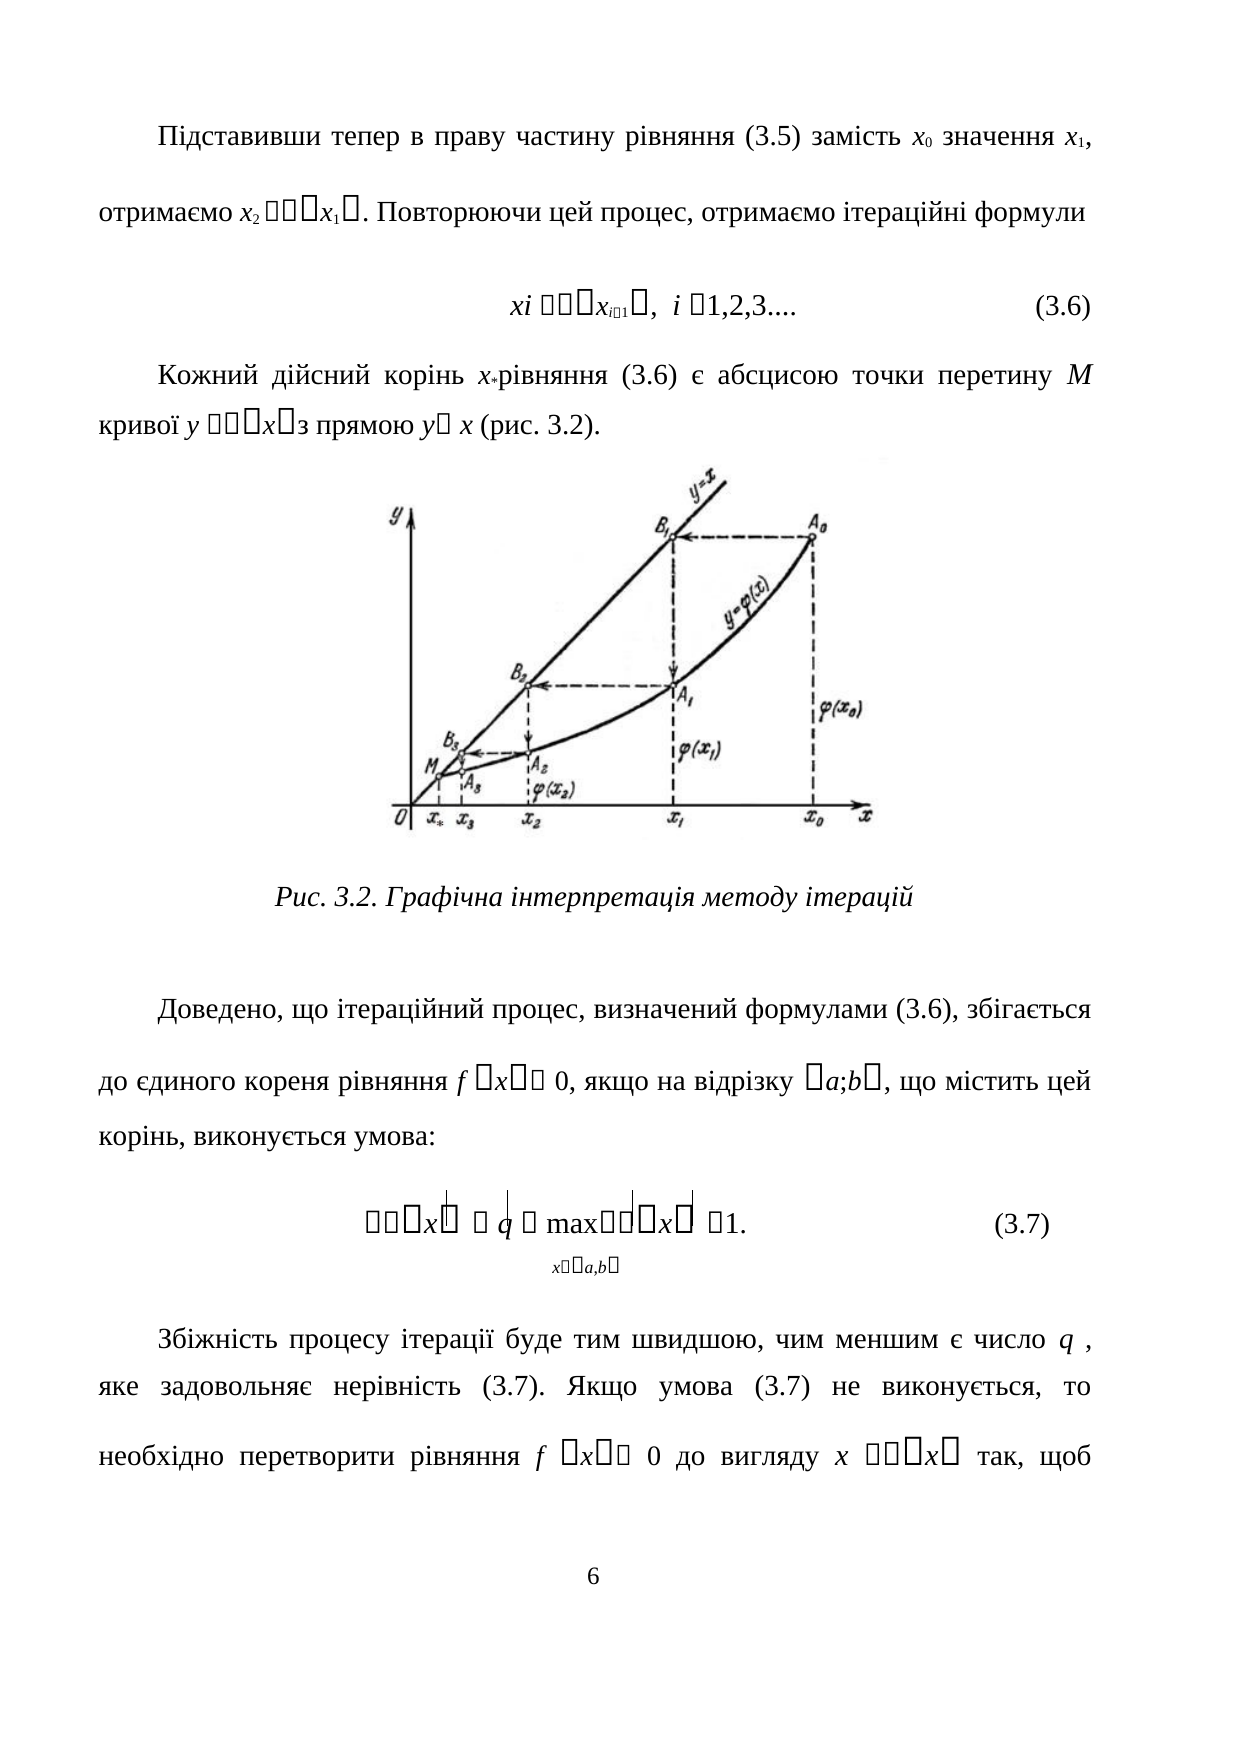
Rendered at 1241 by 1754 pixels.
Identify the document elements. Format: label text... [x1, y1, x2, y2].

text Кожний дійсний корінь x*рівняння (3.6) є абсцисою точки перетину M кривої y xз прямою y x (рис. 3.2). [98, 356, 1092, 445]
text x  q  maxx 1. (3.7) [97, 1191, 1098, 1245]
picture [357, 455, 891, 840]
text Рис. 3.2. Графічна інтерпретація методу ітерацій [97, 879, 1091, 913]
text xa,b [97, 1249, 1075, 1281]
text Підставивши тепер в праву частину рівняння (3.5) замість x0 значення x1, отримаємо x2 x1. Повторюючи цей процес, отримаємо ітераційні формули [98, 118, 1092, 233]
list xi1, i 1,2,3.... (3.6) [97, 276, 1091, 326]
text Доведено, що ітераційний процес, визначений формулами (3.6), збігається до єдиного кореня рівняння f x 0, якщо на відрізку a;b, що містить цей корінь, виконується умова: [98, 992, 1092, 1151]
